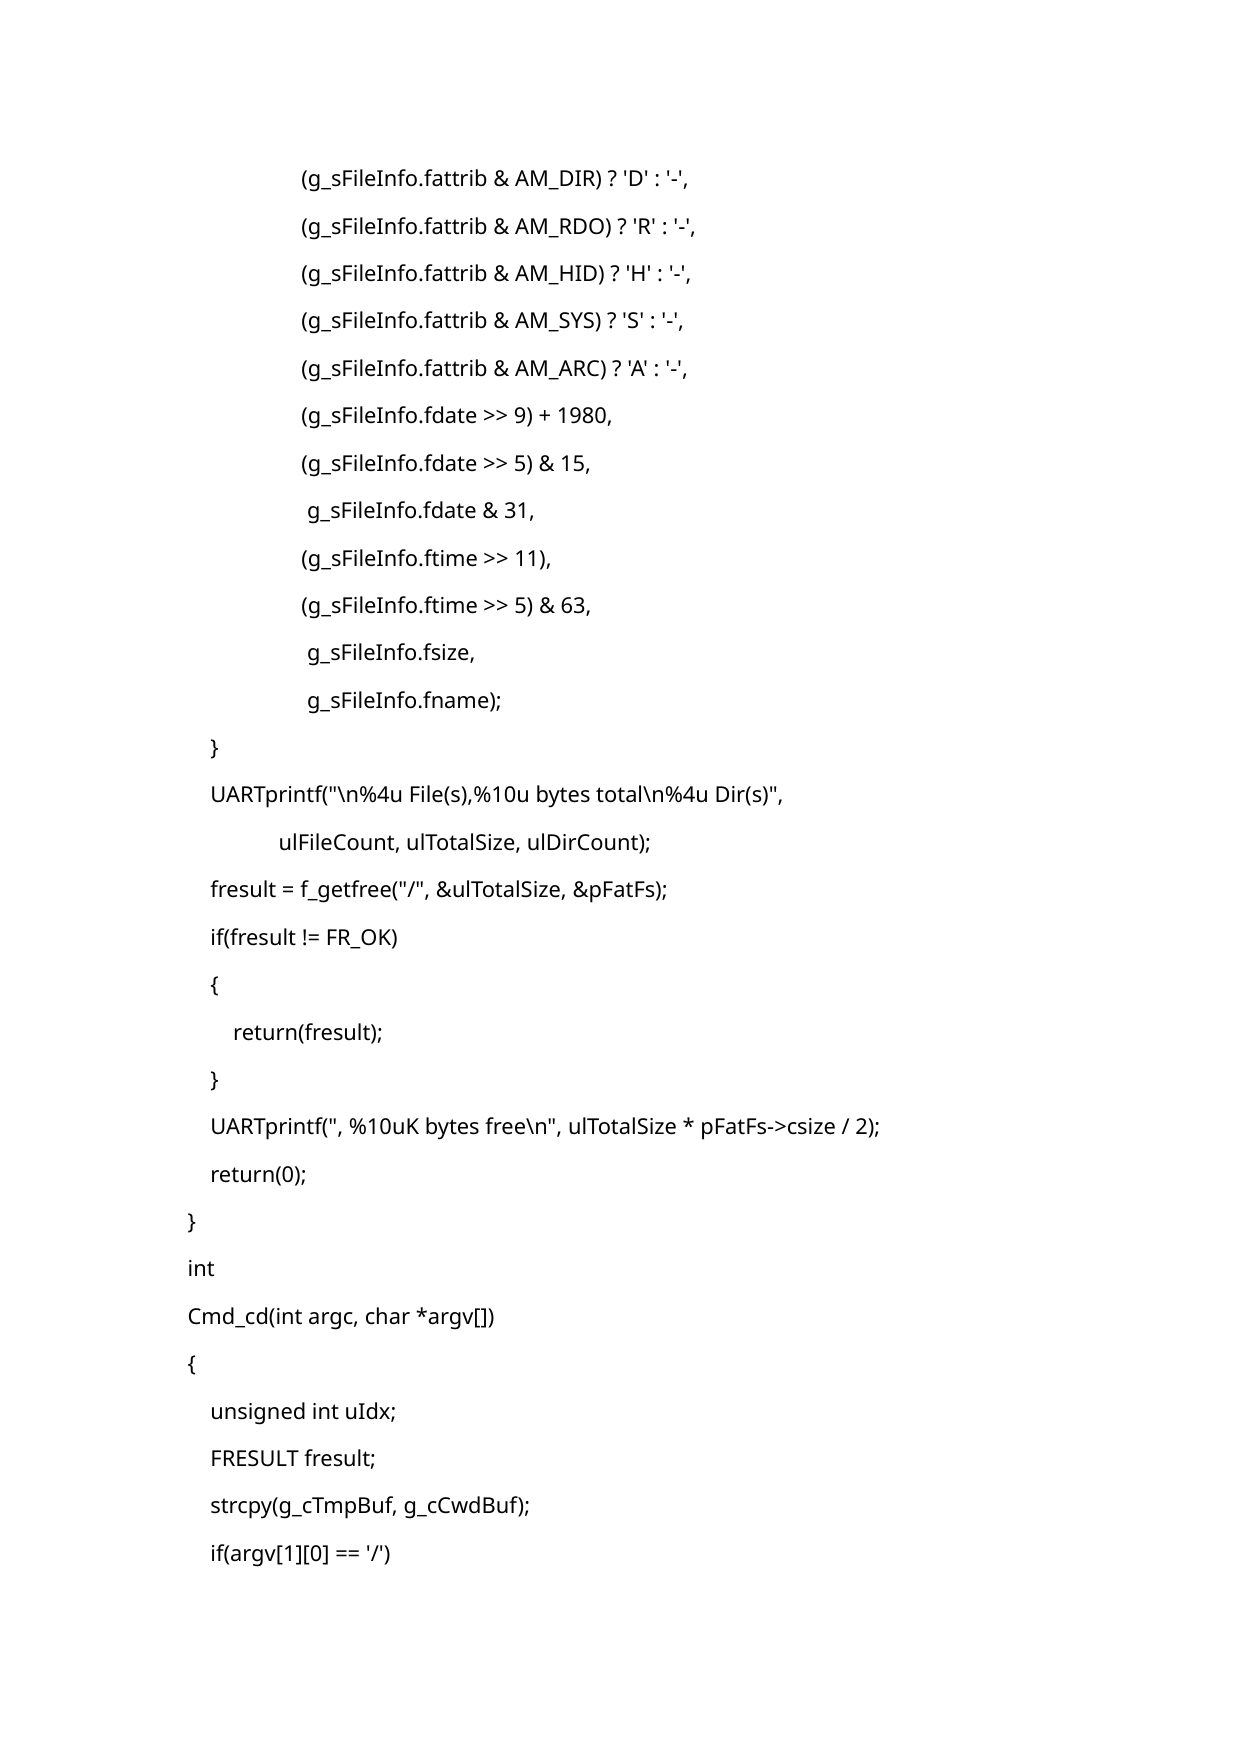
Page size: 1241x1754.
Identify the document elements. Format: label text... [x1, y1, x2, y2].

text (g_sFileInfo.fattrib & AM_DIR) ? 'D' : '-', [187, 162, 1053, 194]
text (g_sFileInfo.fattrib & AM_SYS) ? 'S' : '-', [187, 304, 1053, 337]
text } [187, 1205, 1053, 1237]
text (g_sFileInfo.fattrib & AM_ARC) ? 'A' : '-', [187, 352, 1053, 384]
text g_sFileInfo.fdate & 31, [187, 494, 1053, 526]
text g_sFileInfo.fname); [187, 683, 1053, 716]
text (g_sFileInfo.fattrib & AM_RDO) ? 'R' : '-', [187, 209, 1053, 242]
text (g_sFileInfo.ftime >> 5) & 63, [187, 588, 1053, 621]
text { [187, 968, 1053, 1000]
text ulFileCount, ulTotalSize, ulDirCount); [187, 826, 1053, 858]
text UARTprintf(", %10uK bytes free\n", ulTotalSize * pFatFs->csize / 2); [187, 1110, 1053, 1142]
text return(fresult); [187, 1015, 1053, 1048]
text Cmd_cd(int argc, char *argv[]) [187, 1299, 1053, 1332]
text } [187, 731, 1053, 763]
text (g_sFileInfo.fdate >> 9) + 1980, [187, 399, 1053, 431]
text strcpy(g_cTmpBuf, g_cCwdBuf); [187, 1489, 1053, 1522]
text UARTprintf("\n%4u File(s),%10u bytes total\n%4u Dir(s)", [187, 778, 1053, 811]
text (g_sFileInfo.ftime >> 11), [187, 541, 1053, 574]
text return(0); [187, 1157, 1053, 1190]
text fresult = f_getfree("/", &ulTotalSize, &pFatFs); [187, 873, 1053, 905]
text if(argv[1][0] == '/') [187, 1536, 1053, 1569]
text int [187, 1252, 1053, 1284]
text g_sFileInfo.fsize, [187, 636, 1053, 668]
text (g_sFileInfo.fdate >> 5) & 15, [187, 446, 1053, 479]
text if(fresult != FR_OK) [187, 920, 1053, 953]
text (g_sFileInfo.fattrib & AM_HID) ? 'H' : '-', [187, 257, 1053, 289]
text { [187, 1347, 1053, 1379]
text FRESULT fresult; [187, 1442, 1053, 1474]
text } [187, 1062, 1053, 1095]
text unsigned int uIdx; [187, 1394, 1053, 1427]
